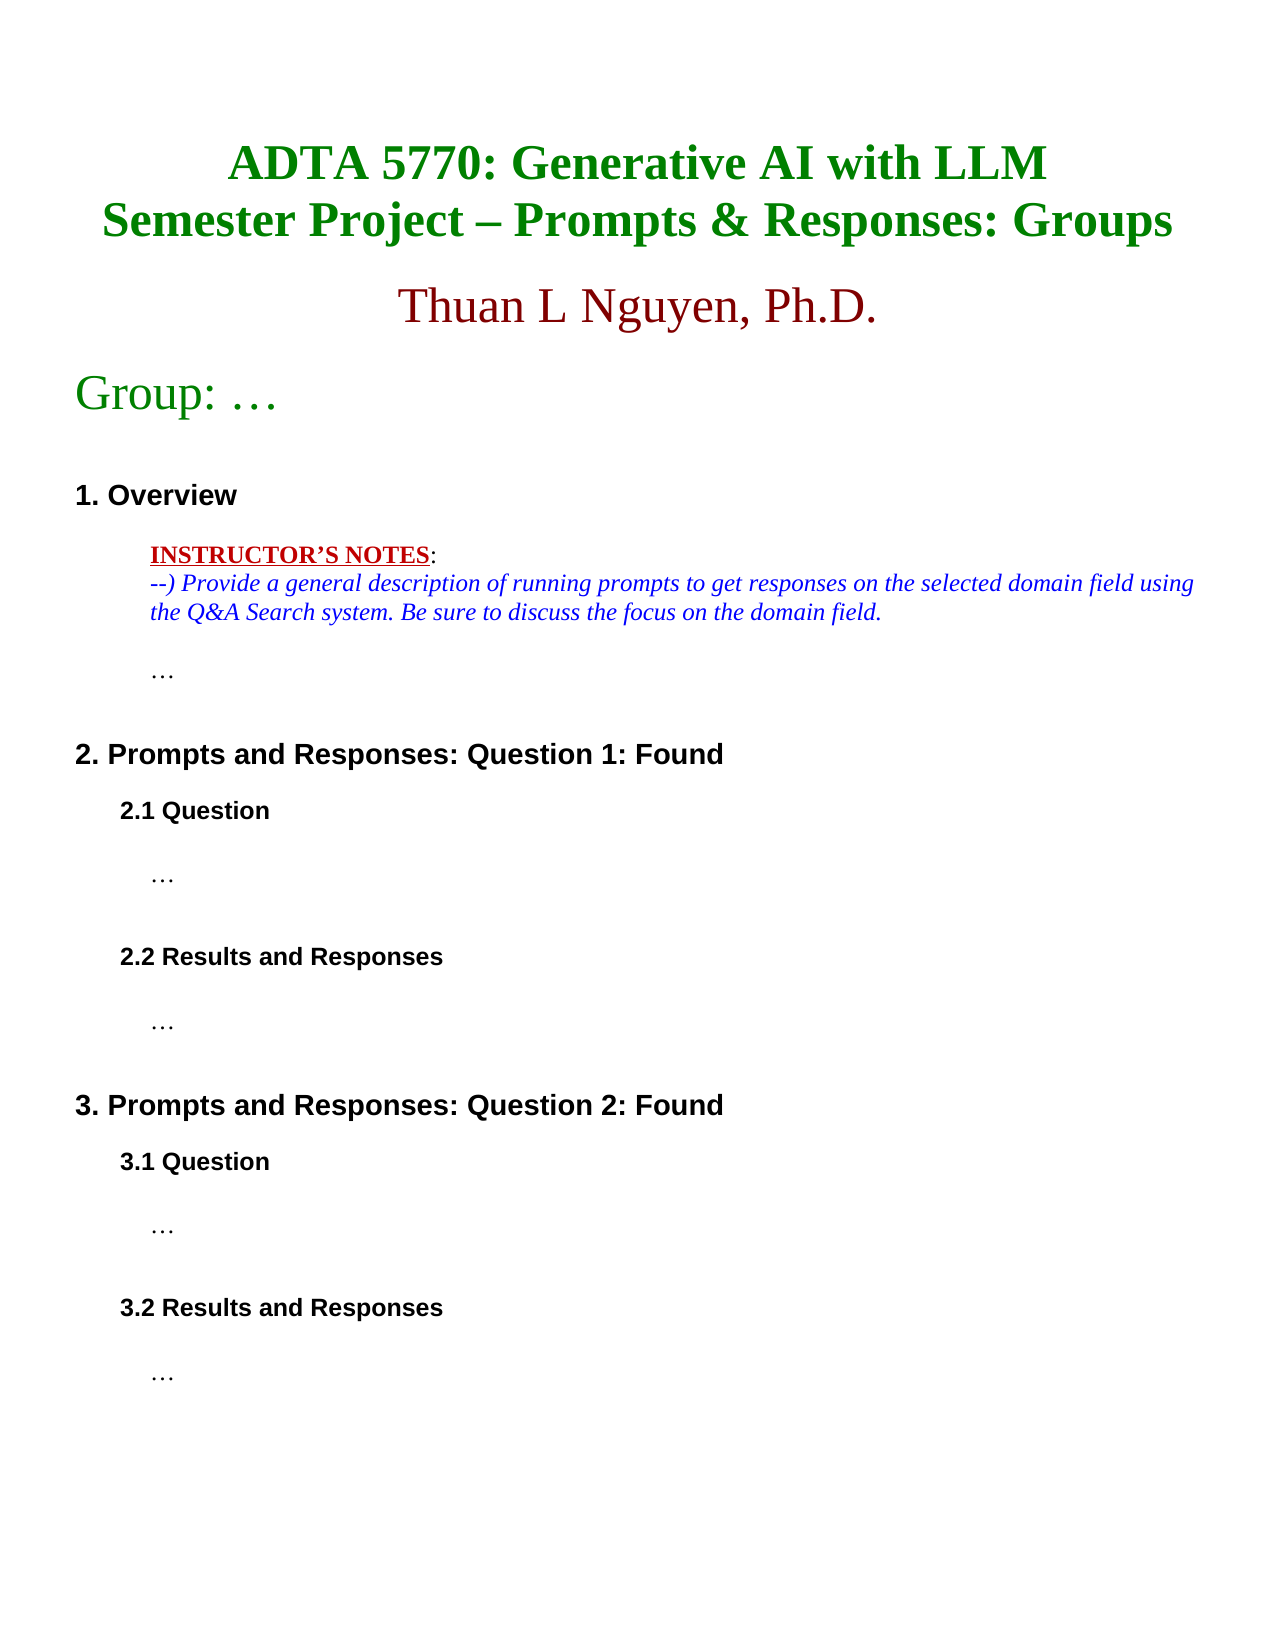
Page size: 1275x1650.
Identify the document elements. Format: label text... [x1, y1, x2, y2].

text Semester Project – Prompts & Responses: Groups [75, 190, 1200, 247]
text Group: … [75, 362, 1200, 420]
subtitle Question [120, 1147, 1200, 1176]
text … [150, 1211, 1200, 1239]
text INSTRUCTOR’S NOTES: [150, 540, 1200, 568]
subtitle Results and Responses [120, 1293, 1200, 1322]
text … [150, 655, 1200, 683]
text … [150, 1006, 1200, 1034]
text ADTA 5770: Generative AI with LLM [75, 132, 1200, 190]
subtitle Overview [75, 477, 1200, 511]
text --) Provide a general description of running prompts to get responses on the selected domain field using the Q&A Search system. Be sure to discuss the focus on the domain field. [150, 568, 1200, 626]
text … [150, 859, 1200, 888]
text … [150, 1357, 1200, 1386]
subtitle Prompts and Responses: Question 2: Found [75, 1088, 1200, 1122]
subtitle Prompts and Responses: Question 1: Found [75, 737, 1200, 771]
subtitle Question [120, 796, 1200, 824]
subtitle Results and Responses [120, 942, 1200, 971]
text Thuan L Nguyen, Ph.D. [75, 276, 1200, 334]
